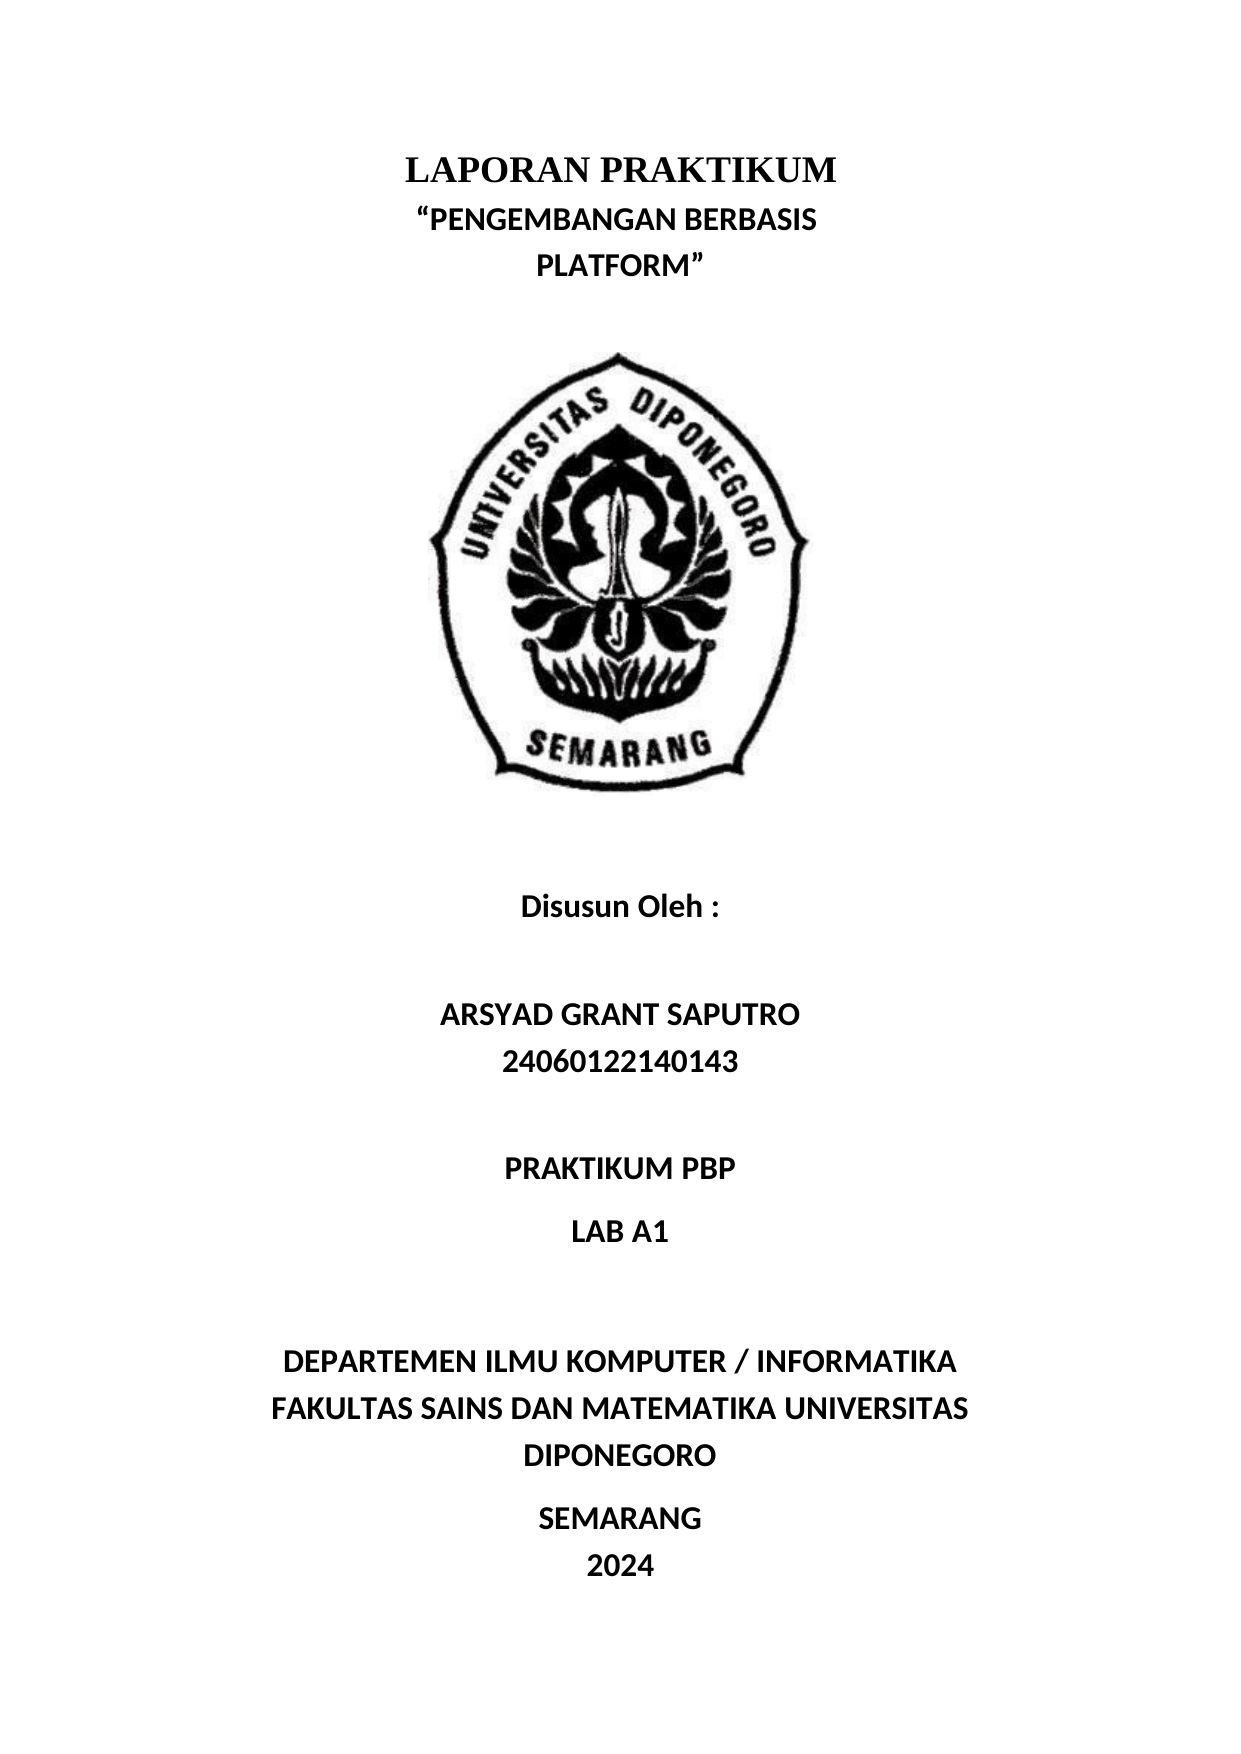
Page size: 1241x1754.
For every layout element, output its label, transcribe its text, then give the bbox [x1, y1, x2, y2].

text LAB A1 [338, 1210, 902, 1251]
text “PENGEMBANGAN BERBASIS PLATFORM” [405, 197, 827, 285]
text ARSYAD GRANT SAPUTRO 24060122140143 [338, 993, 902, 1081]
picture [427, 352, 813, 796]
text SEMARANG 2024 [506, 1497, 734, 1585]
text Disusun Oleh : [480, 885, 760, 925]
title LAPORAN PRAKTIKUM [139, 148, 1103, 191]
text PRAKTIKUM PBP [338, 1147, 902, 1187]
text DEPARTEMEN ILMU KOMPUTER / INFORMATIKA FAKULTAS SAINS DAN MATEMATIKA UNIVERSITAS DIPONEGORO [212, 1340, 1027, 1475]
